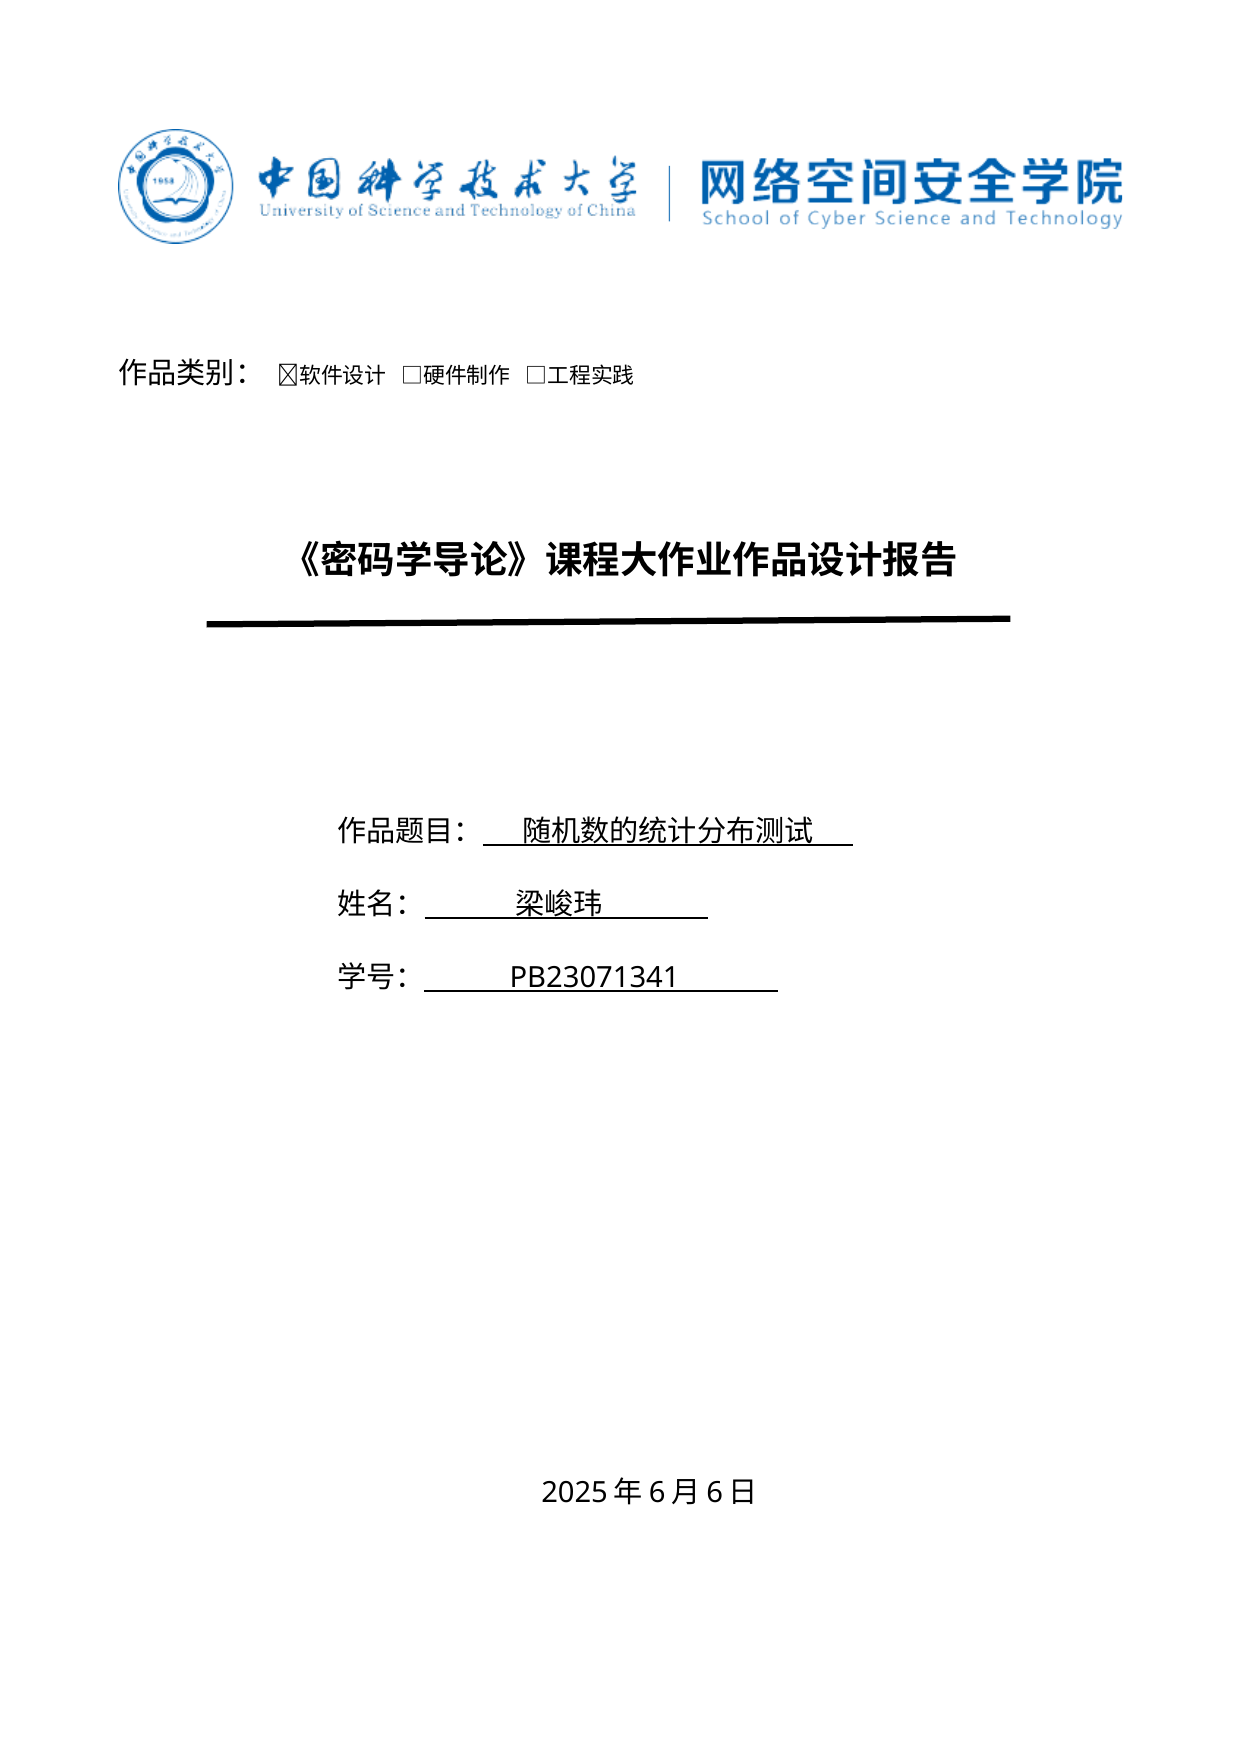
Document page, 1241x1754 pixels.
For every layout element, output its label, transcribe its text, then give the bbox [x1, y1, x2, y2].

text 2025年6月6日 [118, 1452, 1122, 1515]
text 姓名： 梁峻玮 [118, 856, 1122, 929]
text 学号： PB23071341 [118, 929, 1122, 1002]
picture [118, 129, 1123, 244]
text 《密码学导论》课程大作业作品设计报告 [118, 533, 1122, 583]
text 作品题目： 随机数的统计分布测试 [118, 783, 1122, 856]
text 作品类别： 软件设计 □硬件制作 □工程实践 [118, 344, 1122, 394]
